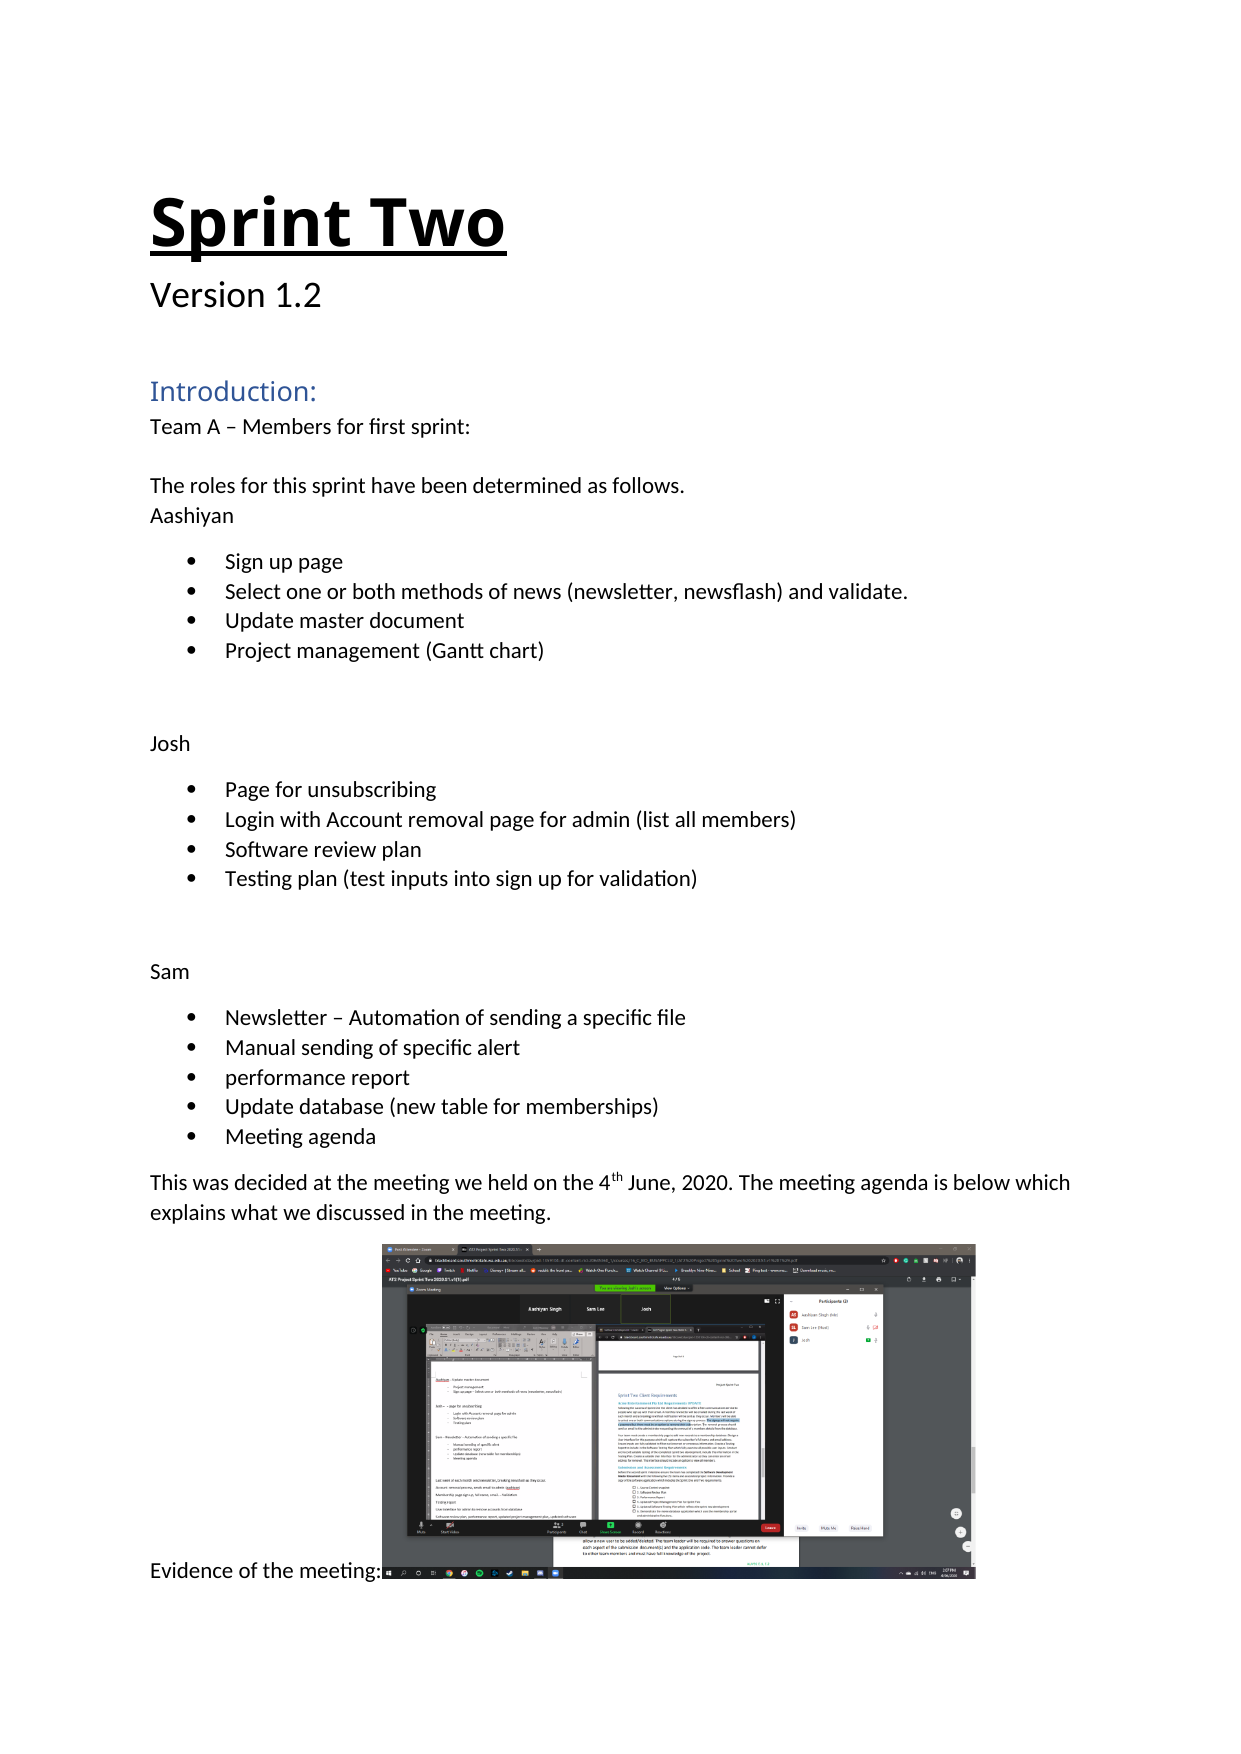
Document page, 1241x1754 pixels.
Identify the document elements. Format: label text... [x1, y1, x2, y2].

list Sign up page [187, 547, 1090, 575]
subtitle Sprint Two [150, 175, 1090, 266]
list Testing plan (test inputs into sign up for validation) [187, 864, 1090, 892]
list Manual sending of specific alert [187, 1033, 1090, 1061]
subtitle Introduction: [150, 336, 1090, 409]
list performance report [187, 1063, 1090, 1091]
list Meeting agenda [187, 1122, 1090, 1150]
list Login with Account removal page for admin (list all members) [187, 805, 1090, 833]
list Newsletter – Automation of sending a specific file [187, 1003, 1090, 1031]
list Page for unsubscribing [187, 775, 1090, 803]
text Team A – Members for first sprint: The roles for this sprint have been determined as follows. Aashiyan [150, 412, 1090, 529]
list Software review plan [187, 835, 1090, 863]
list Update database (new table for memberships) [187, 1092, 1090, 1121]
picture [382, 1244, 976, 1579]
text Sam [150, 957, 1090, 985]
list Project management (Gantt chart) [187, 636, 1090, 664]
text Version 1.2 [150, 271, 1090, 317]
list Update master document [187, 607, 1090, 634]
list Select one or both methods of news (newsletter, newsflash) and validate. [187, 577, 1090, 605]
text This was decided at the meeting we held on the 4th June, 2020. The meeting agenda is below which explains what we discussed in the meeting. [150, 1168, 1090, 1226]
text Josh [150, 729, 1090, 757]
